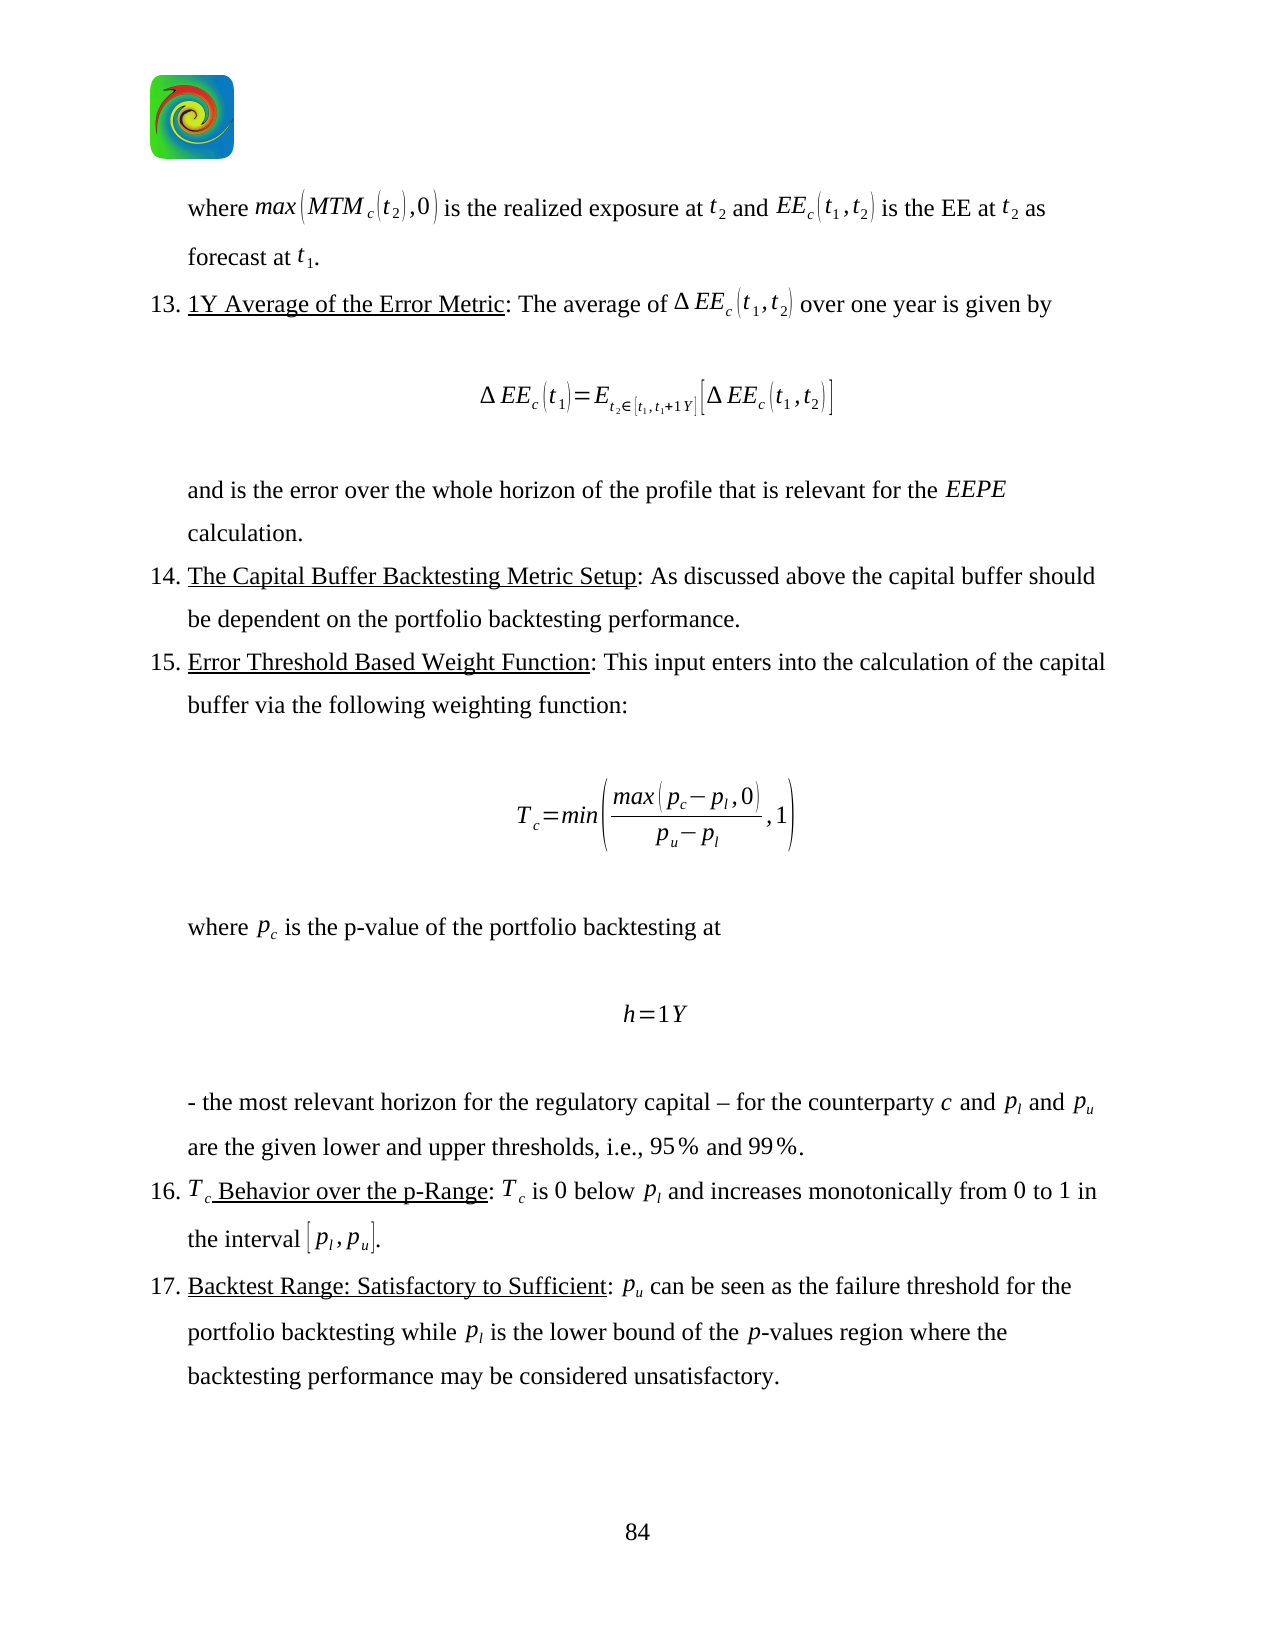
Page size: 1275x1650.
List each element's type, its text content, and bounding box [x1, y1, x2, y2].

list The Capital Buffer Backtesting Metric Setup: As discussed above the capital buffer should be dependent on the portfolio backtesting performance. [150, 561, 1125, 633]
list Backtest Range: Satisfactory to Sufficient: can be seen as the failure threshold for the portfolio backtesting while is the lower bound of the -values region where the backtesting performance may be considered unsatisfactory. [150, 1270, 1125, 1390]
list Error Threshold Based Weight Function: This input enters into the calculation of the capital buffer via the following weighting function: [150, 647, 1125, 719]
list where is the realized exposure at and is the EE at as forecast at . [187, 188, 1125, 272]
list and is the error over the whole horizon of the profile that is relevant for the calculation. [187, 475, 1125, 547]
picture [150, 75, 223, 159]
list Behavior over the p-Range: is below and increases monotonically from to in the interval . [150, 1175, 1125, 1255]
picture [188, 75, 234, 159]
list - the most relevant horizon for the regulatory capital – for the counterparty and and are the given lower and upper thresholds, i.e., and . [187, 1086, 1125, 1161]
list where is the p-value of the portfolio backtesting at [187, 911, 1125, 942]
list 1Y Average of the Error Metric: The average of over one year is given by [150, 286, 1125, 321]
